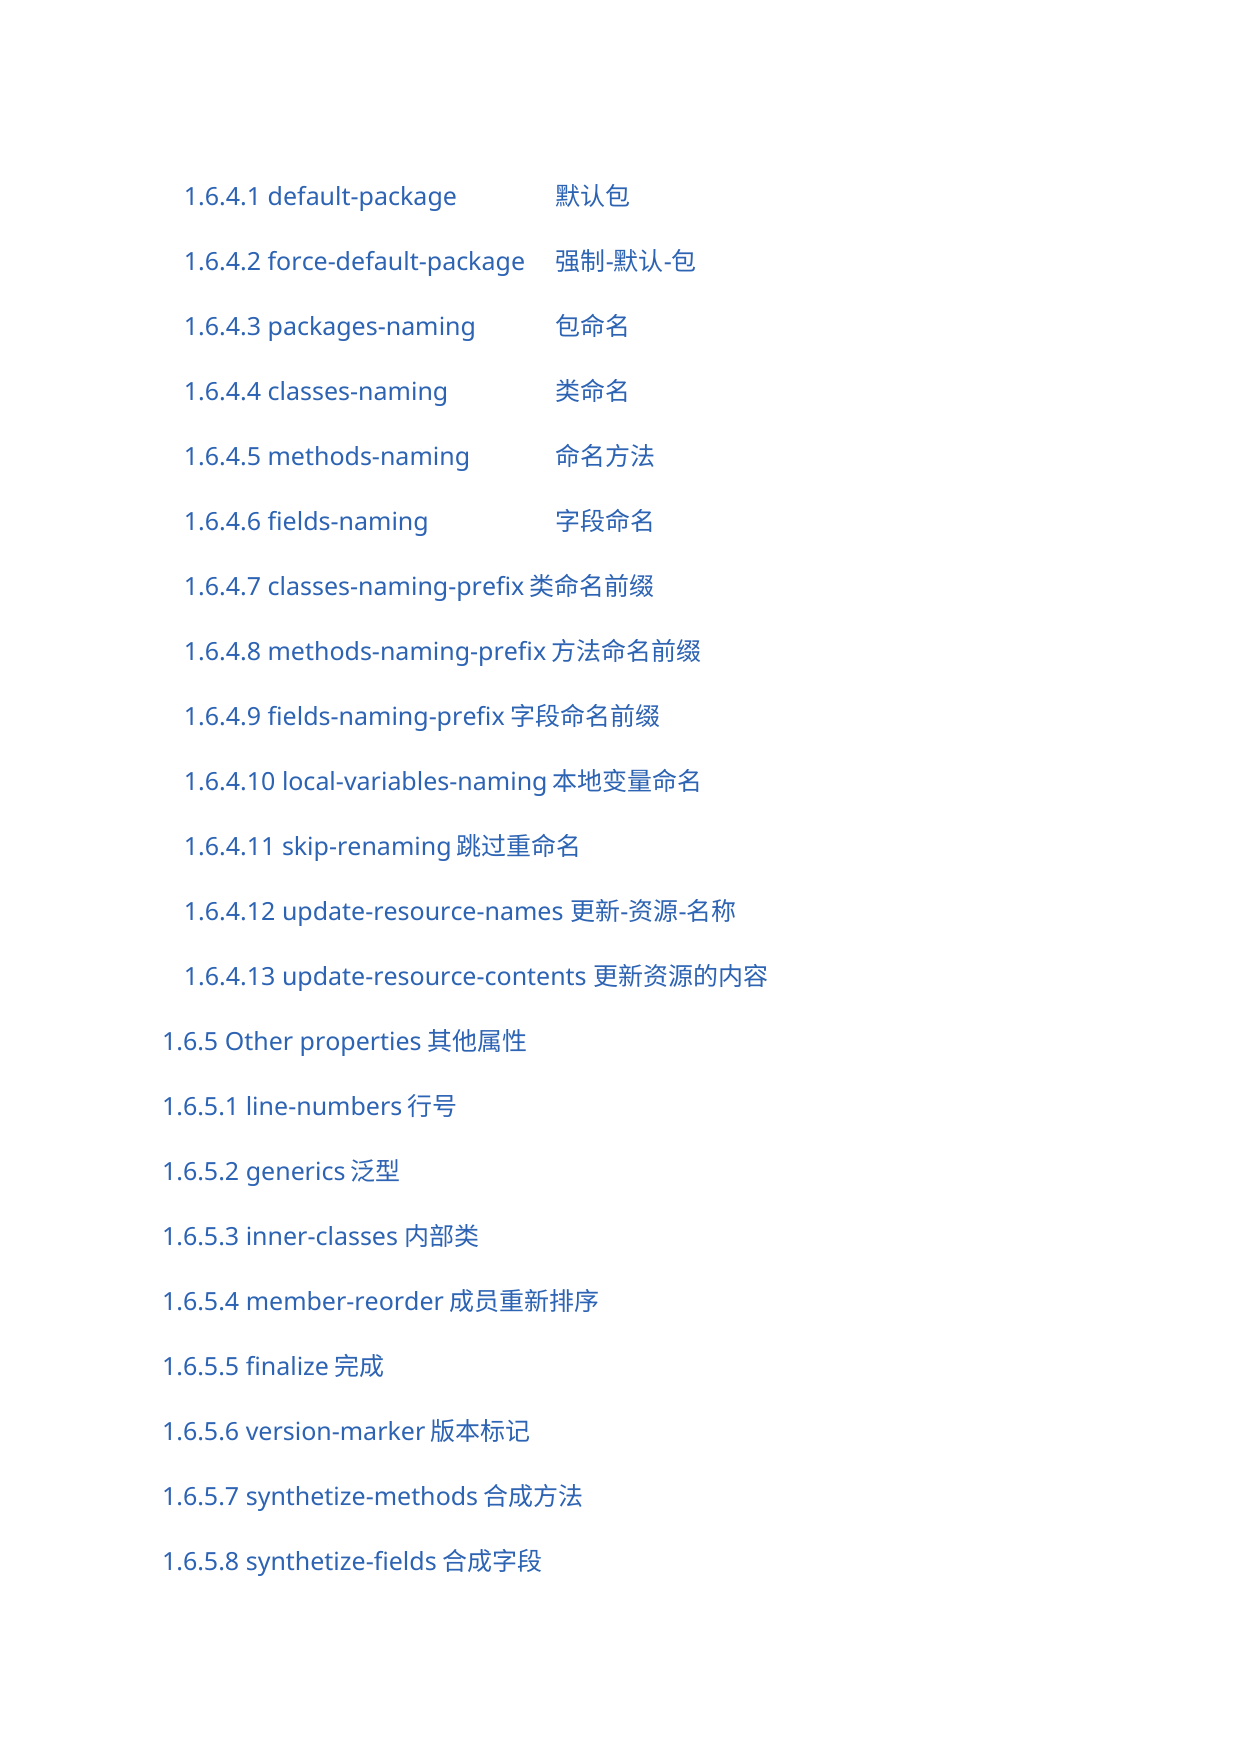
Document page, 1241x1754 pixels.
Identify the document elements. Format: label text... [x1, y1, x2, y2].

text 1.6.5.8 synthetize-fields合成字段 [162, 1527, 1122, 1592]
text 1.6.5.7 synthetize-methods合成方法 [162, 1462, 1122, 1527]
text 1.6.4.3 packages-naming 包命名 [184, 292, 1122, 357]
text 1.6.4.12 update-resource-names 更新-资源-名称 [184, 877, 1122, 942]
text 1.6.4.8 methods-naming-prefix方法命名前缀 [184, 617, 1122, 682]
text 1.6.4.10 local-variables-naming本地变量命名 [184, 747, 1122, 812]
text 1.6.4.7 classes-naming-prefix类命名前缀 [184, 552, 1122, 617]
text 1.6.4.2 force-default-package 强制-默认-包 [184, 227, 1122, 292]
text 1.6.5.3 inner-classes 内部类 [162, 1202, 1122, 1267]
text 1.6.4.13 update-resource-contents 更新资源的内容 [184, 942, 1122, 1007]
text 1.6.4.9 fields-naming-prefix字段命名前缀 [184, 682, 1122, 747]
text 1.6.5.4 member-reorder成员重新排序 [162, 1267, 1122, 1332]
text 1.6.4.5 methods-naming 命名方法 [184, 422, 1122, 487]
text 1.6.5.1 line-numbers行号 [162, 1072, 1122, 1137]
text 1.6.4.1 default-package 默认包 [184, 162, 1122, 227]
text 1.6.5.2 generics泛型 [162, 1137, 1122, 1202]
text 1.6.4.11 skip-renaming跳过重命名 [184, 812, 1122, 877]
text 1.6.5.5 finalize完成 [162, 1332, 1122, 1397]
text 1.6.4.6 fields-naming 字段命名 [184, 487, 1122, 552]
text 1.6.4.4 classes-naming 类命名 [184, 357, 1122, 422]
text 1.6.5 Other properties其他属性 [162, 1007, 1122, 1072]
text 1.6.5.6 version-marker版本标记 [162, 1397, 1122, 1462]
